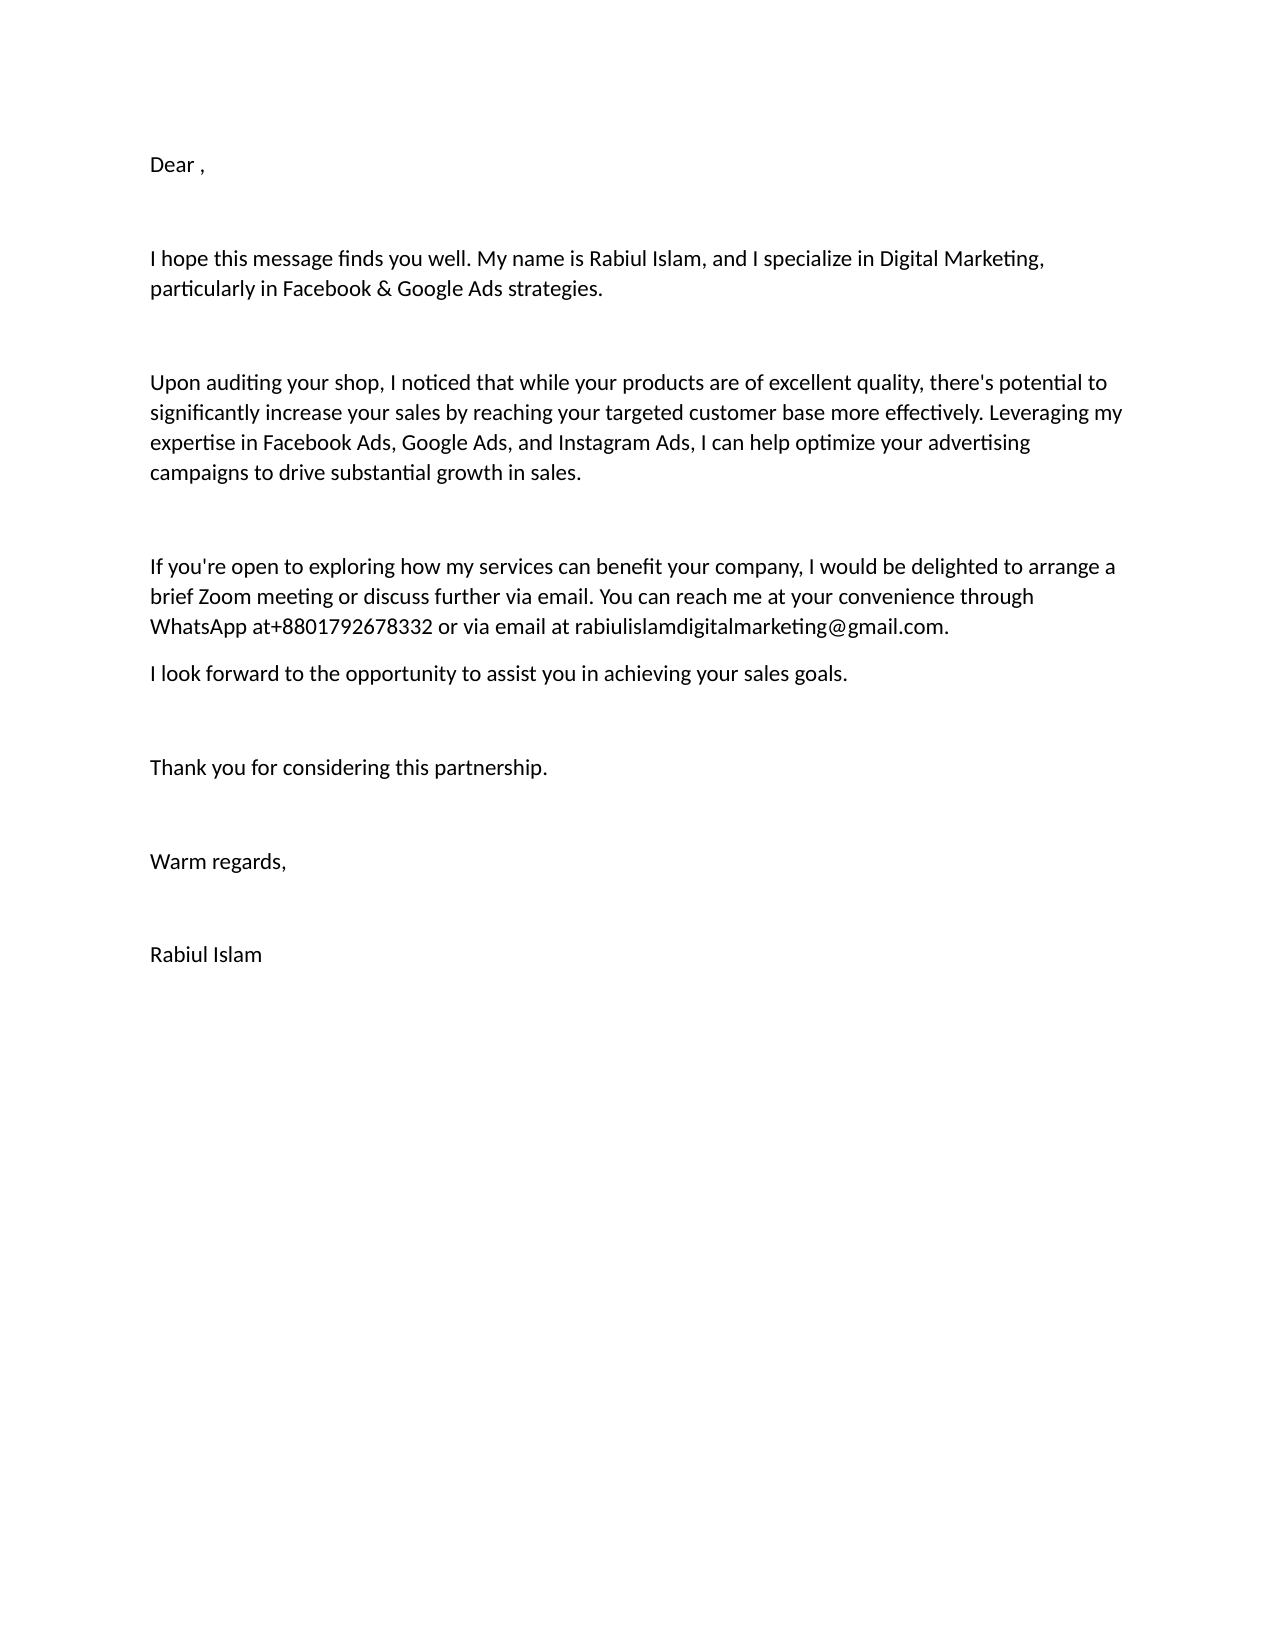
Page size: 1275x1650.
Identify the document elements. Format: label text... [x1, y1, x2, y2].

text Warm regards, [150, 847, 1125, 875]
text I hope this message finds you well. My name is Rabiul Islam, and I specialize in Digital Marketing, particularly in Facebook & Google Ads strategies. [150, 244, 1125, 302]
text Dear , [150, 150, 1125, 178]
text Upon auditing your shop, I noticed that while your products are of excellent quality, there's potential to significantly increase your sales by reaching your targeted customer base more effectively. Leveraging my expertise in Facebook Ads, Google Ads, and Instagram Ads, I can help optimize your advertising campaigns to drive substantial growth in sales. [150, 368, 1125, 486]
text Rabiul Islam [150, 941, 1125, 969]
text Thank you for considering this partnership. [150, 753, 1125, 781]
text I look forward to the opportunity to assist you in achieving your sales goals. [150, 659, 1125, 687]
text If you're open to exploring how my services can benefit your company, I would be delighted to arrange a brief Zoom meeting or discuss further via email. You can reach me at your convenience through WhatsApp at+8801792678332 or via email at rabiulislamdigitalmarketing@gmail.com. [150, 552, 1125, 641]
